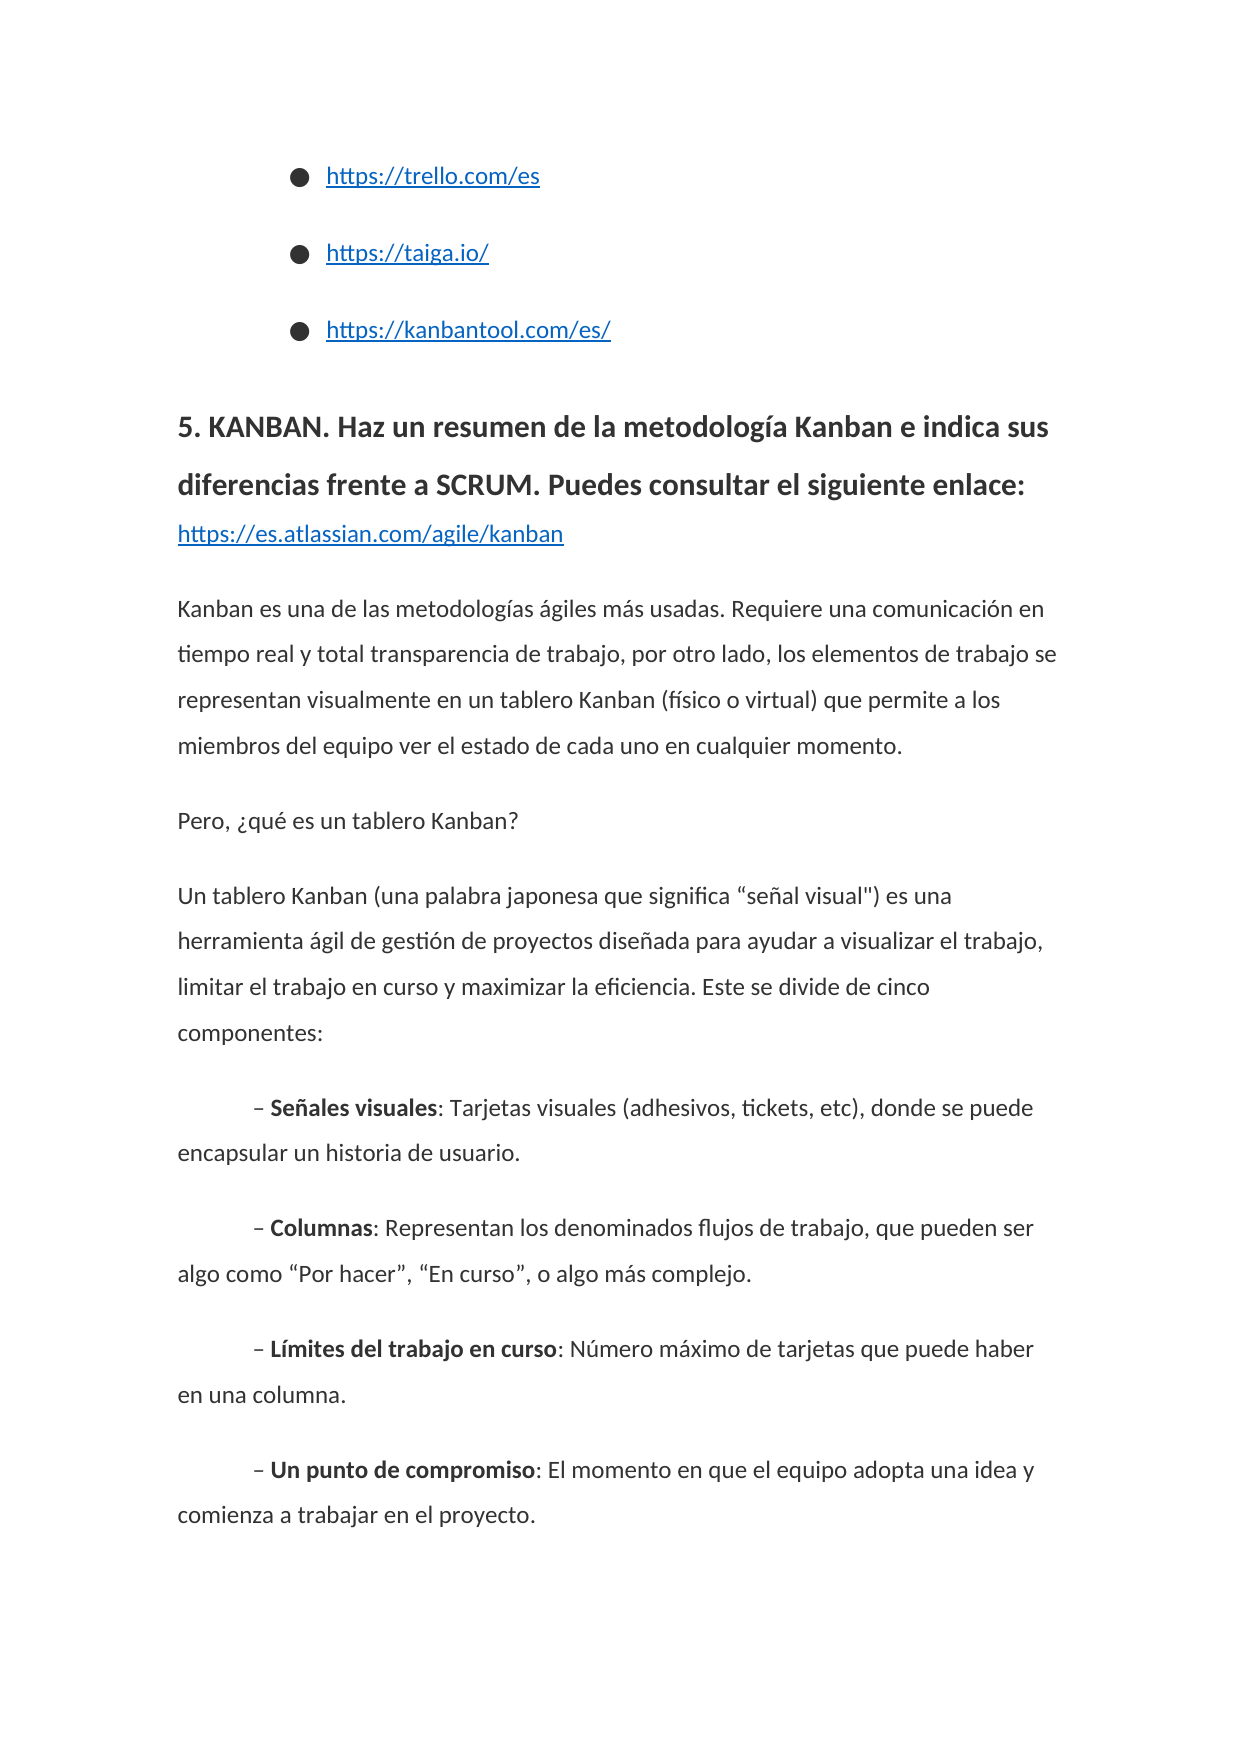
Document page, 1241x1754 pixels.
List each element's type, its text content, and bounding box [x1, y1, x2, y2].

list https://trello.com/es [288, 148, 1063, 199]
list https://taiga.io/ [288, 224, 1063, 276]
text – Un punto de compromiso: El momento en que el equipo adopta una idea y comienza a trabajar en el proyecto. [177, 1454, 1063, 1530]
text Kanban es una de las metodologías ágiles más usadas. Requiere una comunicación en tiempo real y total transparencia de trabajo, por otro lado, los elementos de trabajo se representan visualmente en un tablero Kanban (físico o virtual) que permite a los miembros del equipo ver el estado de cada uno en cualquier momento. [177, 593, 1063, 761]
list https://kanbantool.com/es/ [288, 301, 1063, 353]
text Un tablero Kanban (una palabra japonesa que significa “señal visual") es una herramienta ágil de gestión de proyectos diseñada para ayudar a visualizar el trabajo, limitar el trabajo en curso y maximizar la eficiencia. Este se divide de cinco componentes: [177, 880, 1063, 1047]
text 5. KANBAN. Haz un resumen de la metodología Kanban e indica sus diferencias frente a SCRUM. Puedes consultar el siguiente enlace: https://es.atlassian.com/agile/kanban [177, 407, 1063, 548]
text Pero, ¿qué es un tablero Kanban? [177, 805, 1063, 835]
text – Límites del trabajo en curso: Número máximo de tarjetas que puede haber en una columna. [177, 1333, 1063, 1409]
text – Señales visuales: Tarjetas visuales (adhesivos, tickets, etc), donde se puede encapsular un historia de usuario. [177, 1092, 1063, 1168]
text – Columnas: Representan los denominados flujos de trabajo, que pueden ser algo como “Por hacer”, “En curso”, o algo más complejo. [177, 1212, 1063, 1289]
